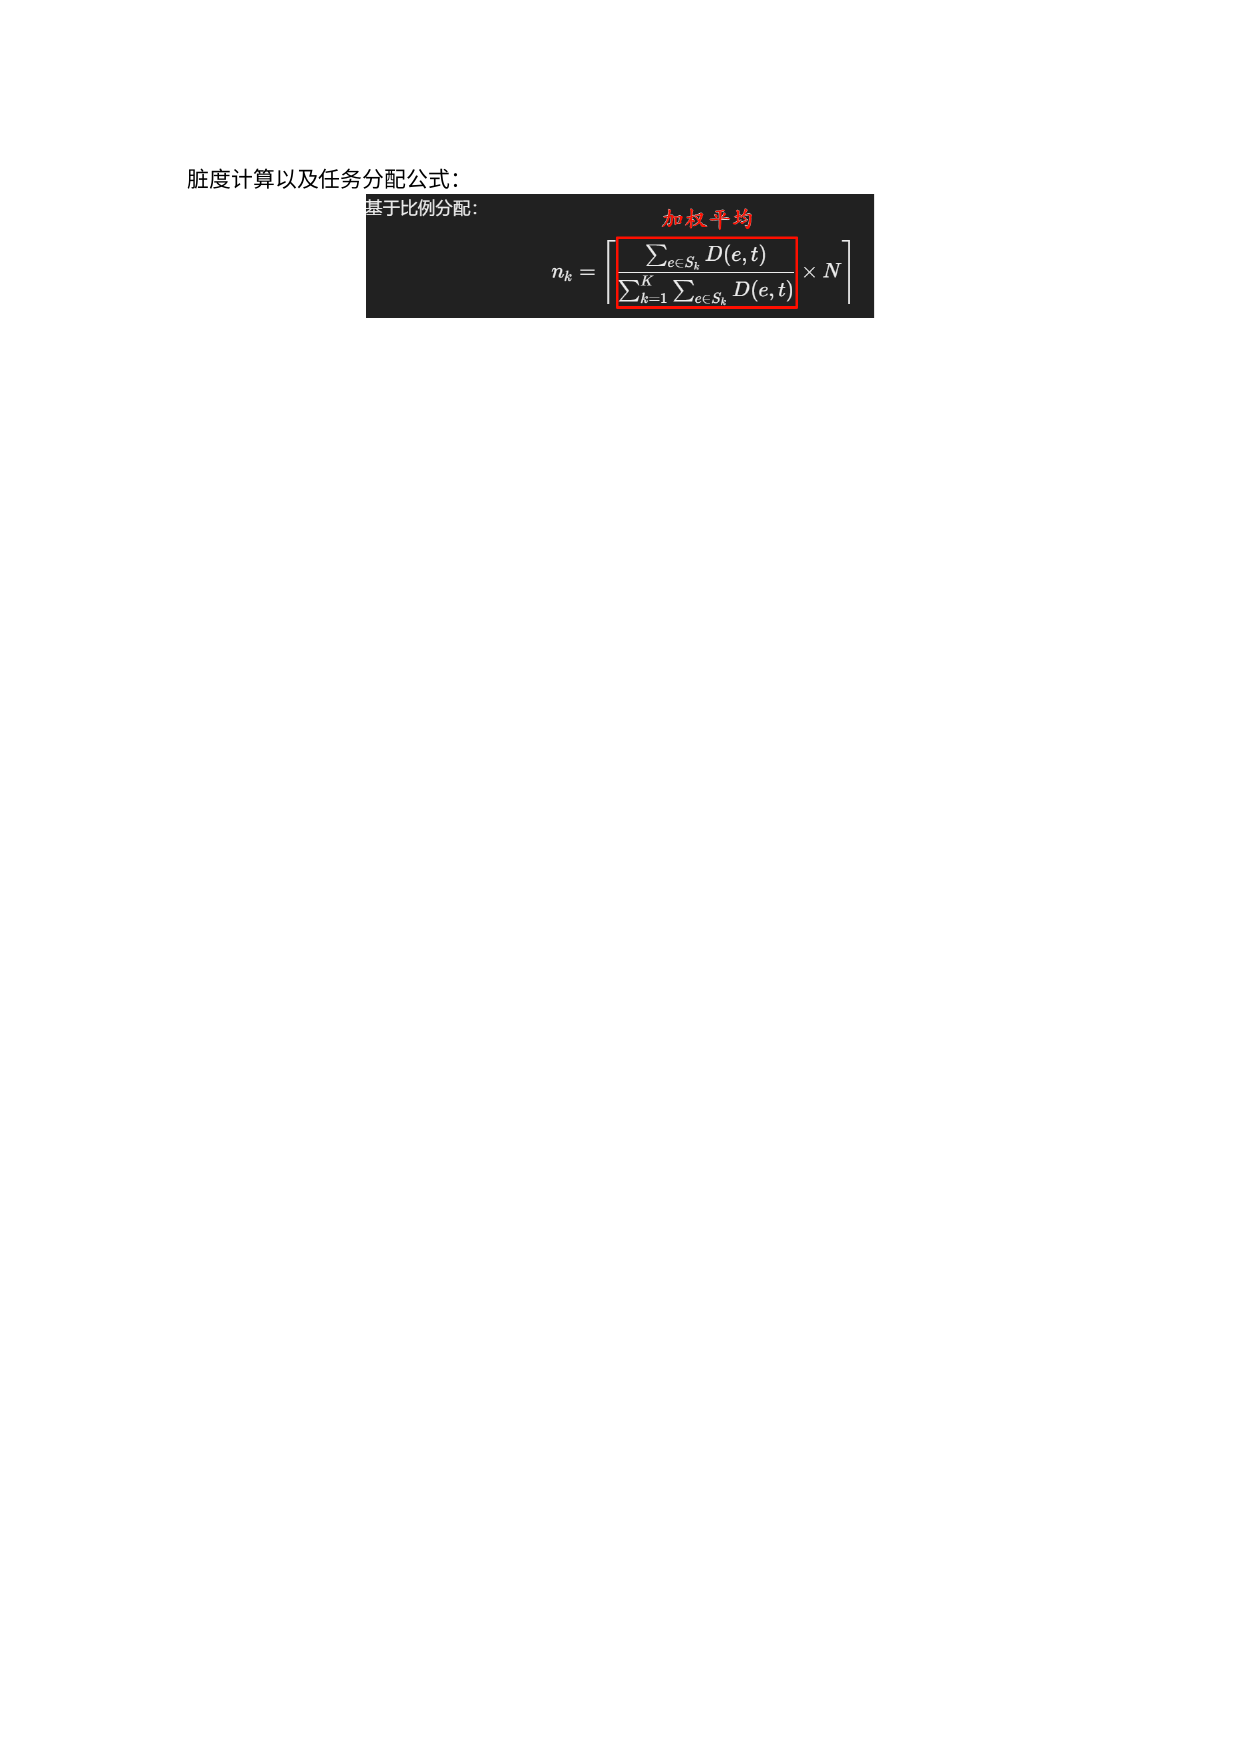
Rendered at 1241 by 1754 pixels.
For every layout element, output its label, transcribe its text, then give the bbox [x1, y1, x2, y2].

picture [366, 194, 875, 318]
text 脏度计算以及任务分配公式： [187, 162, 1053, 194]
